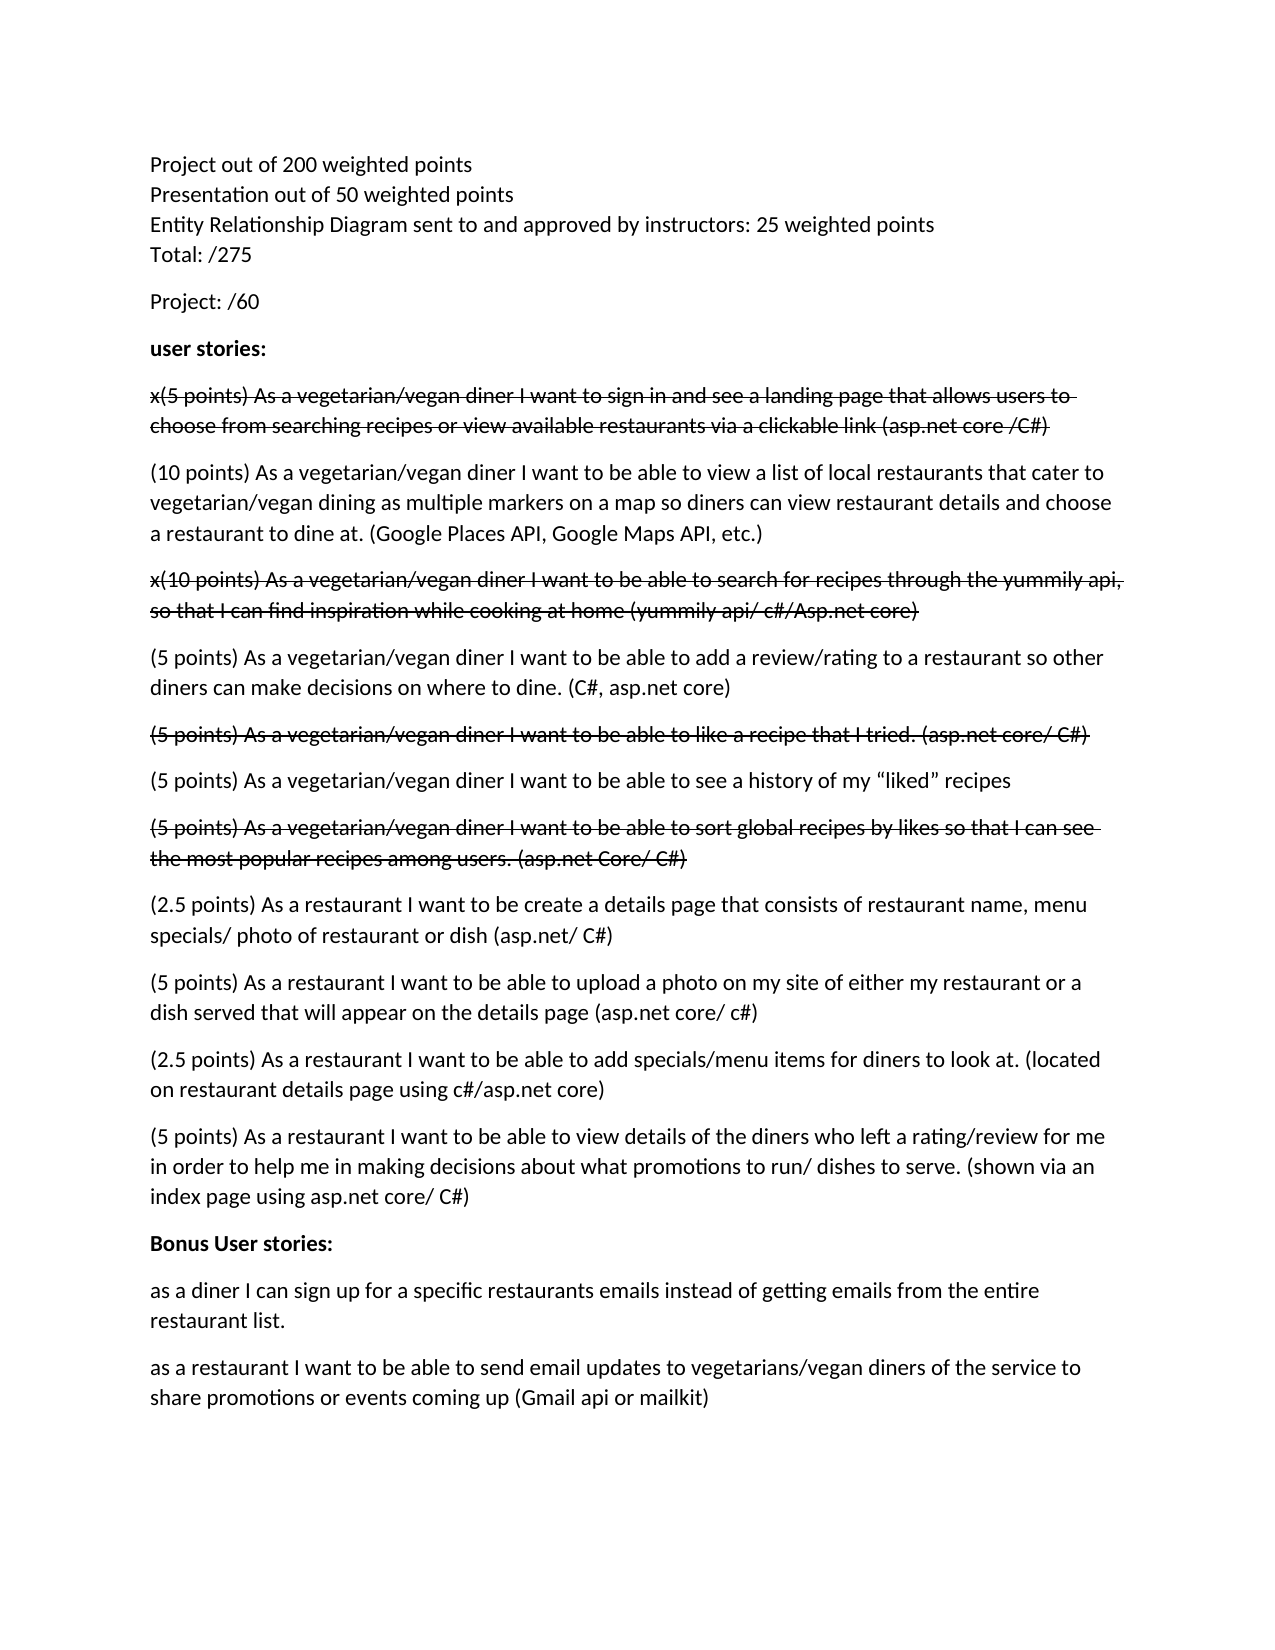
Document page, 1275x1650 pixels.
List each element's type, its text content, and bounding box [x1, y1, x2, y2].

text (5 points) As a restaurant I want to be able to upload a photo on my site of either my restaurant or a dish served that will appear on the details page (asp.net core/ c#) [150, 968, 1125, 1026]
text user stories: [150, 334, 1125, 362]
text (5 points) As a restaurant I want to be able to view details of the diners who left a rating/review for me in order to help me in making decisions about what promotions to run/ dishes to serve. (shown via an index page using asp.net core/ C#) [150, 1122, 1125, 1210]
text (2.5 points) As a restaurant I want to be create a details page that consists of restaurant name, menu specials/ photo of restaurant or dish (asp.net/ C#) [150, 891, 1125, 949]
text (10 points) As a vegetarian/vegan diner I want to be able to view a list of local restaurants that cater to vegetarian/vegan dining as multiple markers on a map so diners can view restaurant details and choose a restaurant to dine at. (Google Places API, Google Maps API, etc.) [150, 458, 1125, 547]
text as a diner I can sign up for a specific restaurants emails instead of getting emails from the entire restaurant list. [150, 1276, 1125, 1334]
text (5 points) As a vegetarian/vegan diner I want to be able to see a history of my “liked” recipes [150, 767, 1125, 795]
text (5 points) As a vegetarian/vegan diner I want to be able to like a recipe that I tried. (asp.net core/ C#) [150, 720, 1125, 748]
text (5 points) As a vegetarian/vegan diner I want to be able to add a review/rating to a restaurant so other diners can make decisions on where to dine. (C#, asp.net core) [150, 643, 1125, 701]
text x(5 points) As a vegetarian/vegan diner I want to sign in and see a landing page that allows users to choose from searching recipes or view available restaurants via a clickable link (asp.net core /C#) [150, 381, 1125, 439]
text Project: /60 [150, 287, 1125, 316]
text (2.5 points) As a restaurant I want to be able to add specials/menu items for diners to look at. (located on restaurant details page using c#/asp.net core) [150, 1045, 1125, 1103]
text (5 points) As a vegetarian/vegan diner I want to be able to sort global recipes by likes so that I can see the most popular recipes among users. (asp.net Core/ C#) [150, 813, 1125, 872]
text Project out of 200 weighted points Presentation out of 50 weighted points Entity Relationship Diagram sent to and approved by instructors: 25 weighted points Total: /275 [150, 150, 1125, 269]
text as a restaurant I want to be able to send email updates to vegetarians/vegan diners of the service to share promotions or events coming up (Gmail api or mailkit) [150, 1353, 1125, 1411]
text Bonus User stories: [150, 1229, 1125, 1257]
text x(10 points) As a vegetarian/vegan diner I want to be able to search for recipes through the yummily api, so that I can find inspiration while cooking at home (yummily api/ c#/Asp.net core) [150, 566, 1125, 624]
